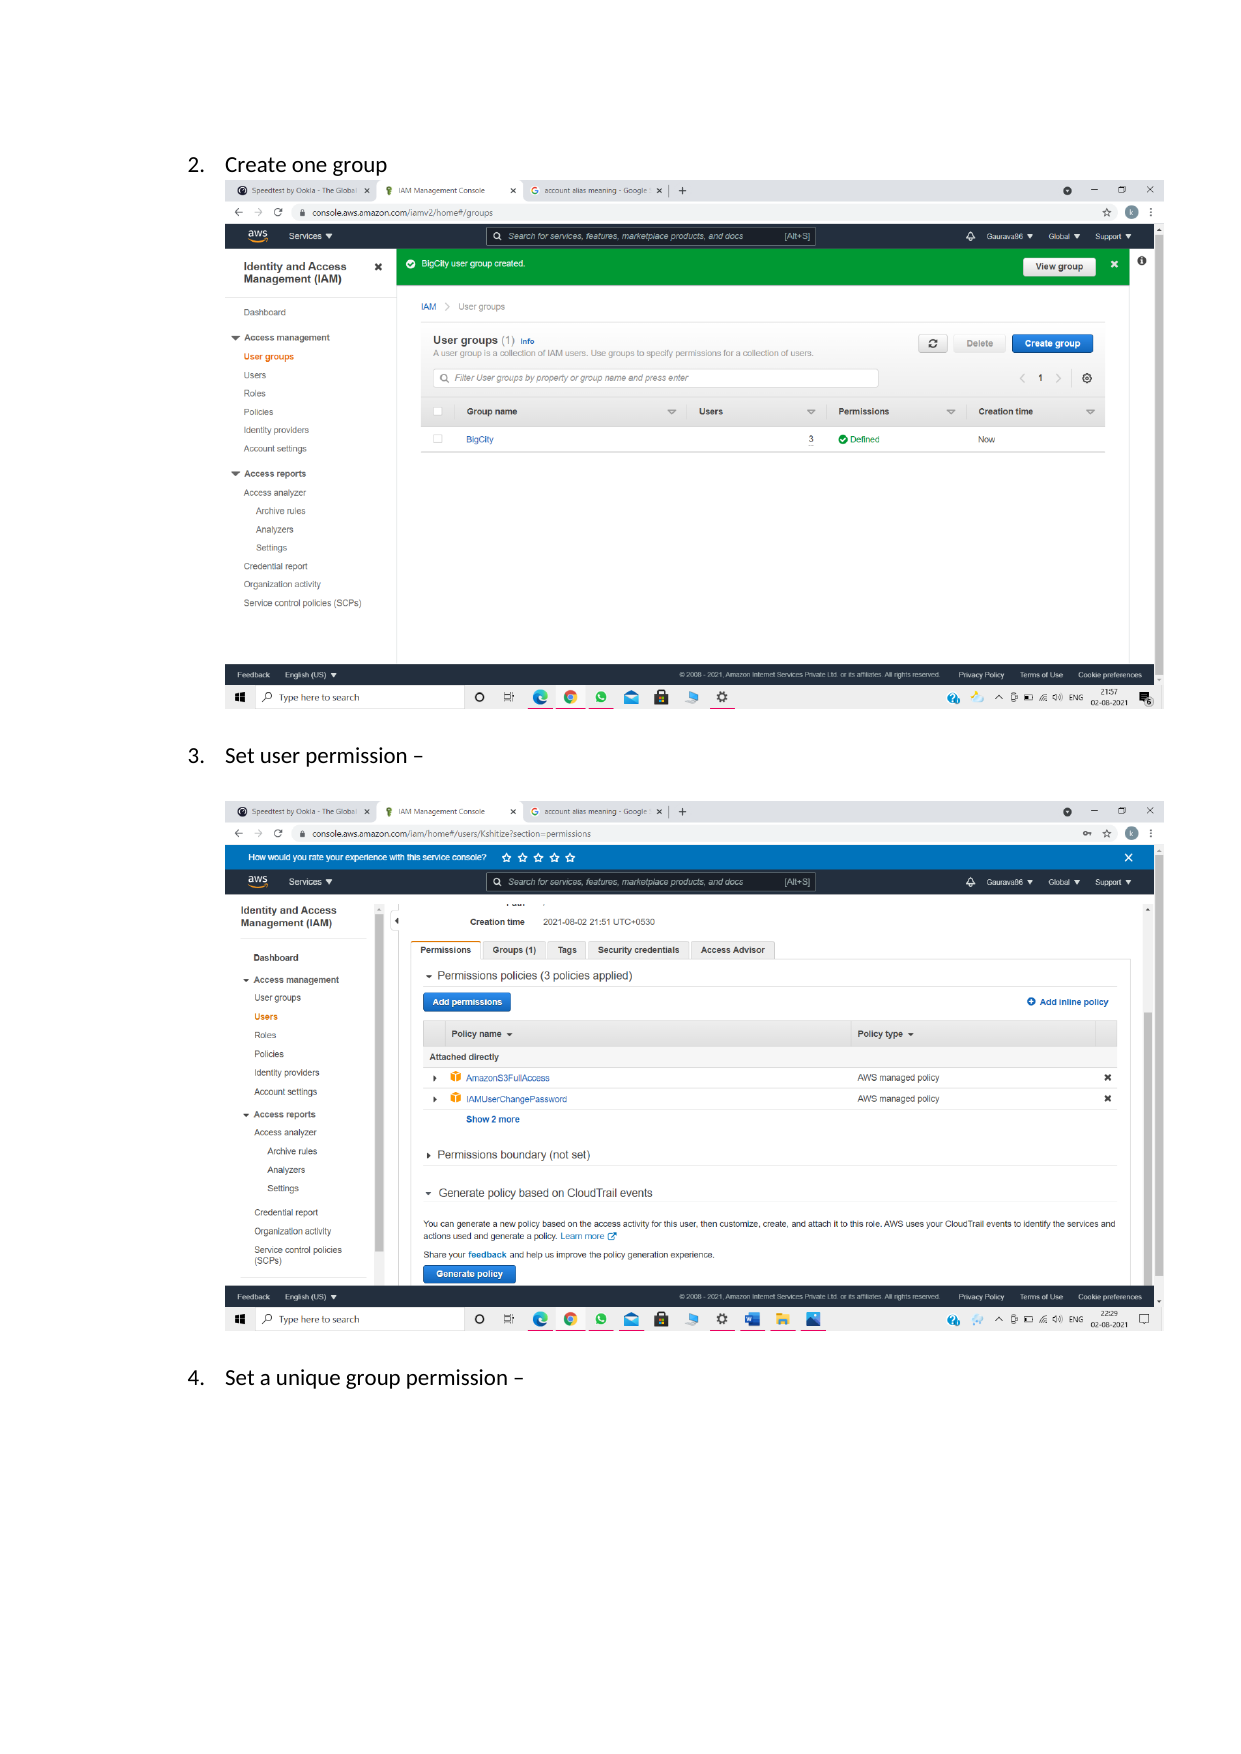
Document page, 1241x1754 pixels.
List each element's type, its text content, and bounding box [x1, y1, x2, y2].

list Set a unique group permission – [187, 1363, 1090, 1391]
list Set user permission – [187, 741, 1090, 769]
picture [225, 180, 1164, 709]
picture [225, 801, 1164, 1331]
